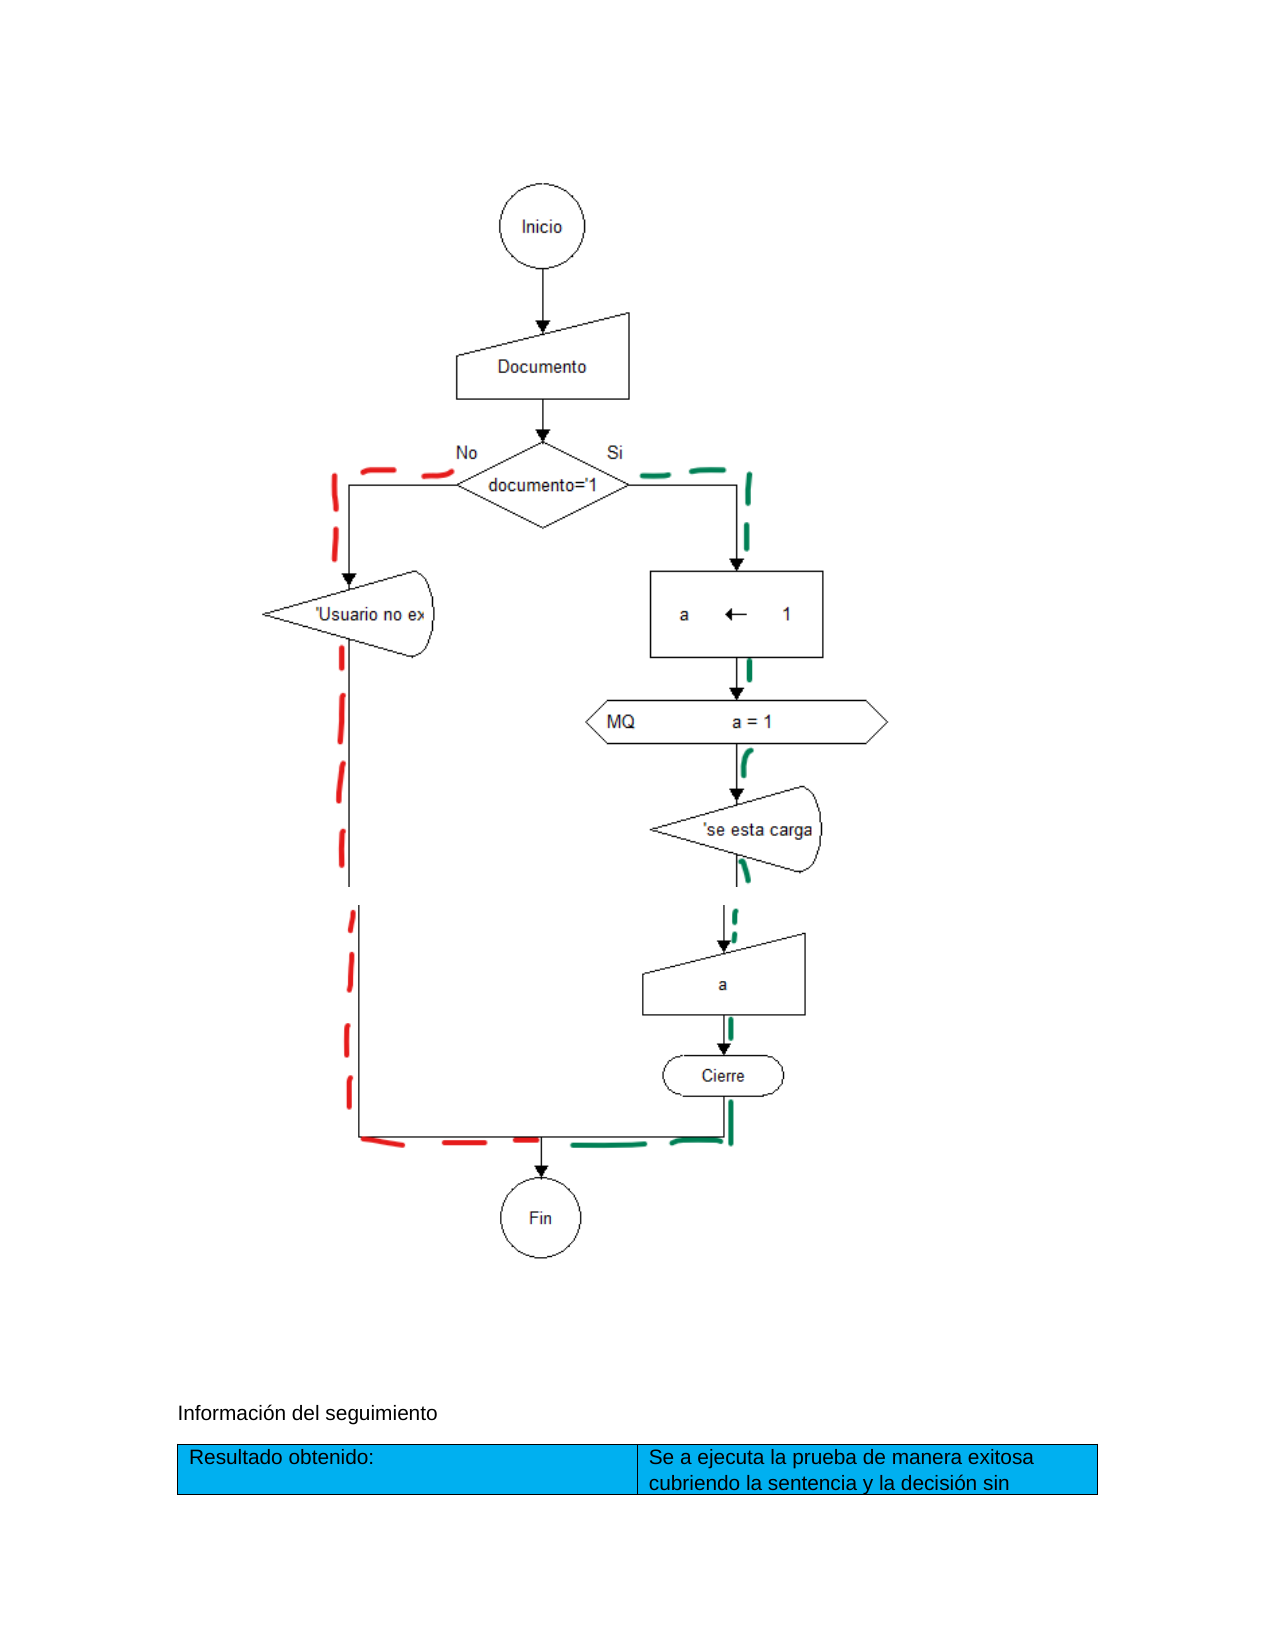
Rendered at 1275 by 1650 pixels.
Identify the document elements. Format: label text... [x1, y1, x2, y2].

picture [177, 905, 906, 1298]
picture [177, 147, 1000, 887]
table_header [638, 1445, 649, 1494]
text Información del seguimiento [177, 1401, 1098, 1425]
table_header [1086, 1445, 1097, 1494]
table_header Resultado obtenido: [178, 1445, 637, 1494]
